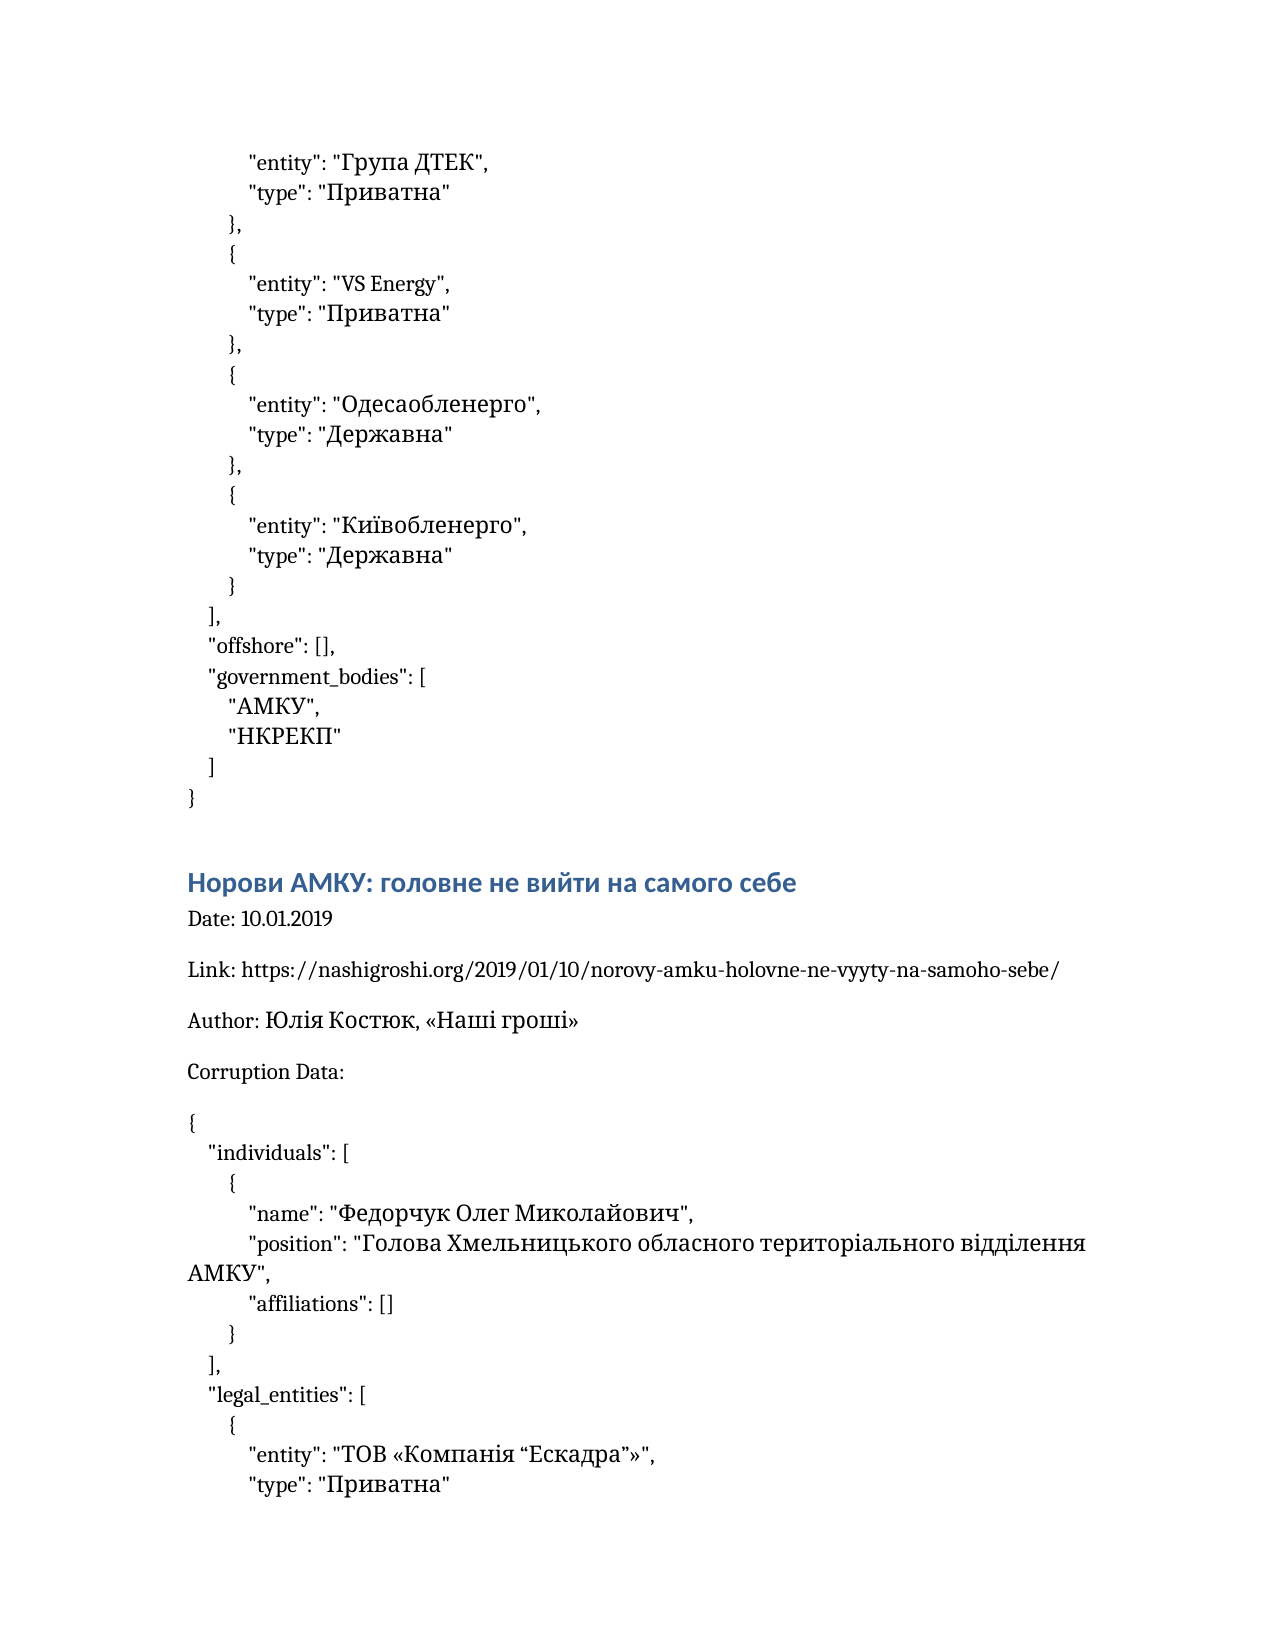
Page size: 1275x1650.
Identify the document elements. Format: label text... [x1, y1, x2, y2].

text Link: https://nashigroshi.org/2019/01/10/norovy-amku-holovne-ne-vyyty-na-samoho-sebe/ [187, 957, 1087, 983]
text Corruption Data: [187, 1059, 1087, 1085]
text Date: 10.01.2019 [187, 906, 1087, 932]
subtitle Норови АМКУ: головне не вийти на самого себе [187, 864, 1087, 900]
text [187, 150, 1087, 811]
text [187, 1110, 1087, 1498]
text Author: Юлія Костюк, «Наші гроші» [187, 1008, 1087, 1034]
